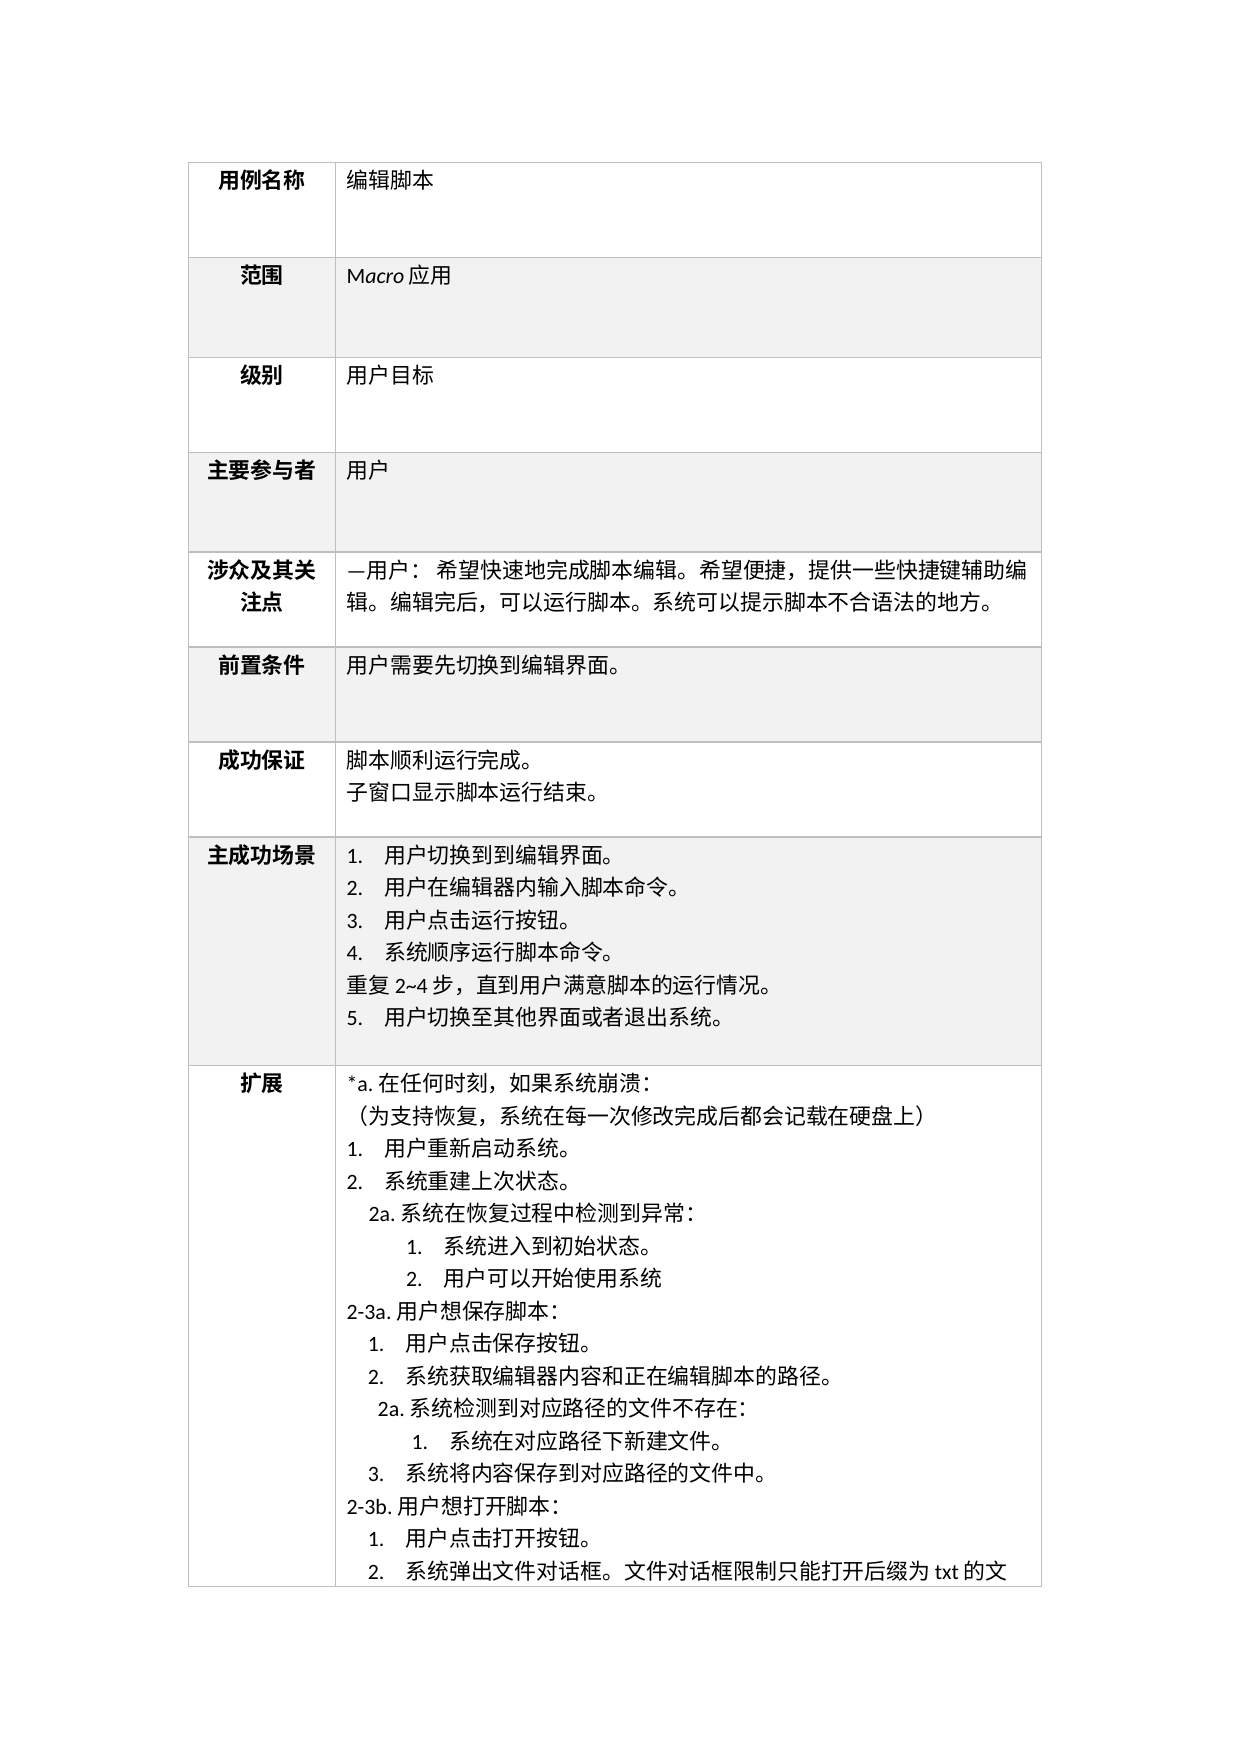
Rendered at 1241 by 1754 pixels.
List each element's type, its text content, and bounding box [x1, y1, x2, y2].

table_cell 用户需要先切换到编辑界面。 [336, 648, 1041, 741]
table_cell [336, 1066, 1041, 1586]
table_cell 级别 [189, 358, 335, 452]
table_cell 前置条件 [189, 648, 335, 741]
table_header 用例名称 [189, 163, 335, 257]
table_cell 主成功场景 [189, 838, 335, 1065]
table_cell 涉众及其关注点 [189, 553, 335, 646]
table_header 编辑脚本 [336, 163, 1041, 257]
table_cell 范围 [189, 258, 335, 357]
table_cell 主要参与者 [189, 453, 335, 551]
table_cell —用户： 希望快速地完成脚本编辑。希望便捷，提供一些快捷键辅助编辑。编辑完后，可以运行脚本。系统可以提示脚本不合语法的地方。 [336, 553, 1041, 646]
table_cell 脚本顺利运行完成。 子窗口显示脚本运行结束。 [336, 743, 1041, 836]
table_cell 用户目标 [336, 358, 1041, 452]
table_cell 扩展 [189, 1066, 335, 1586]
table_cell 成功保证 [189, 743, 335, 836]
table_cell 用户 [336, 453, 1041, 551]
table_cell Macro应用 [336, 258, 1041, 357]
table_cell 用户切换到到编辑界面。 用户在编辑器内输入脚本命令。 用户点击运行按钮。 系统顺序运行脚本命令。 重复2~4步，直到用户满意脚本的运行情况。 用户切换至其他界面或者退出系统。 [336, 838, 1041, 1065]
